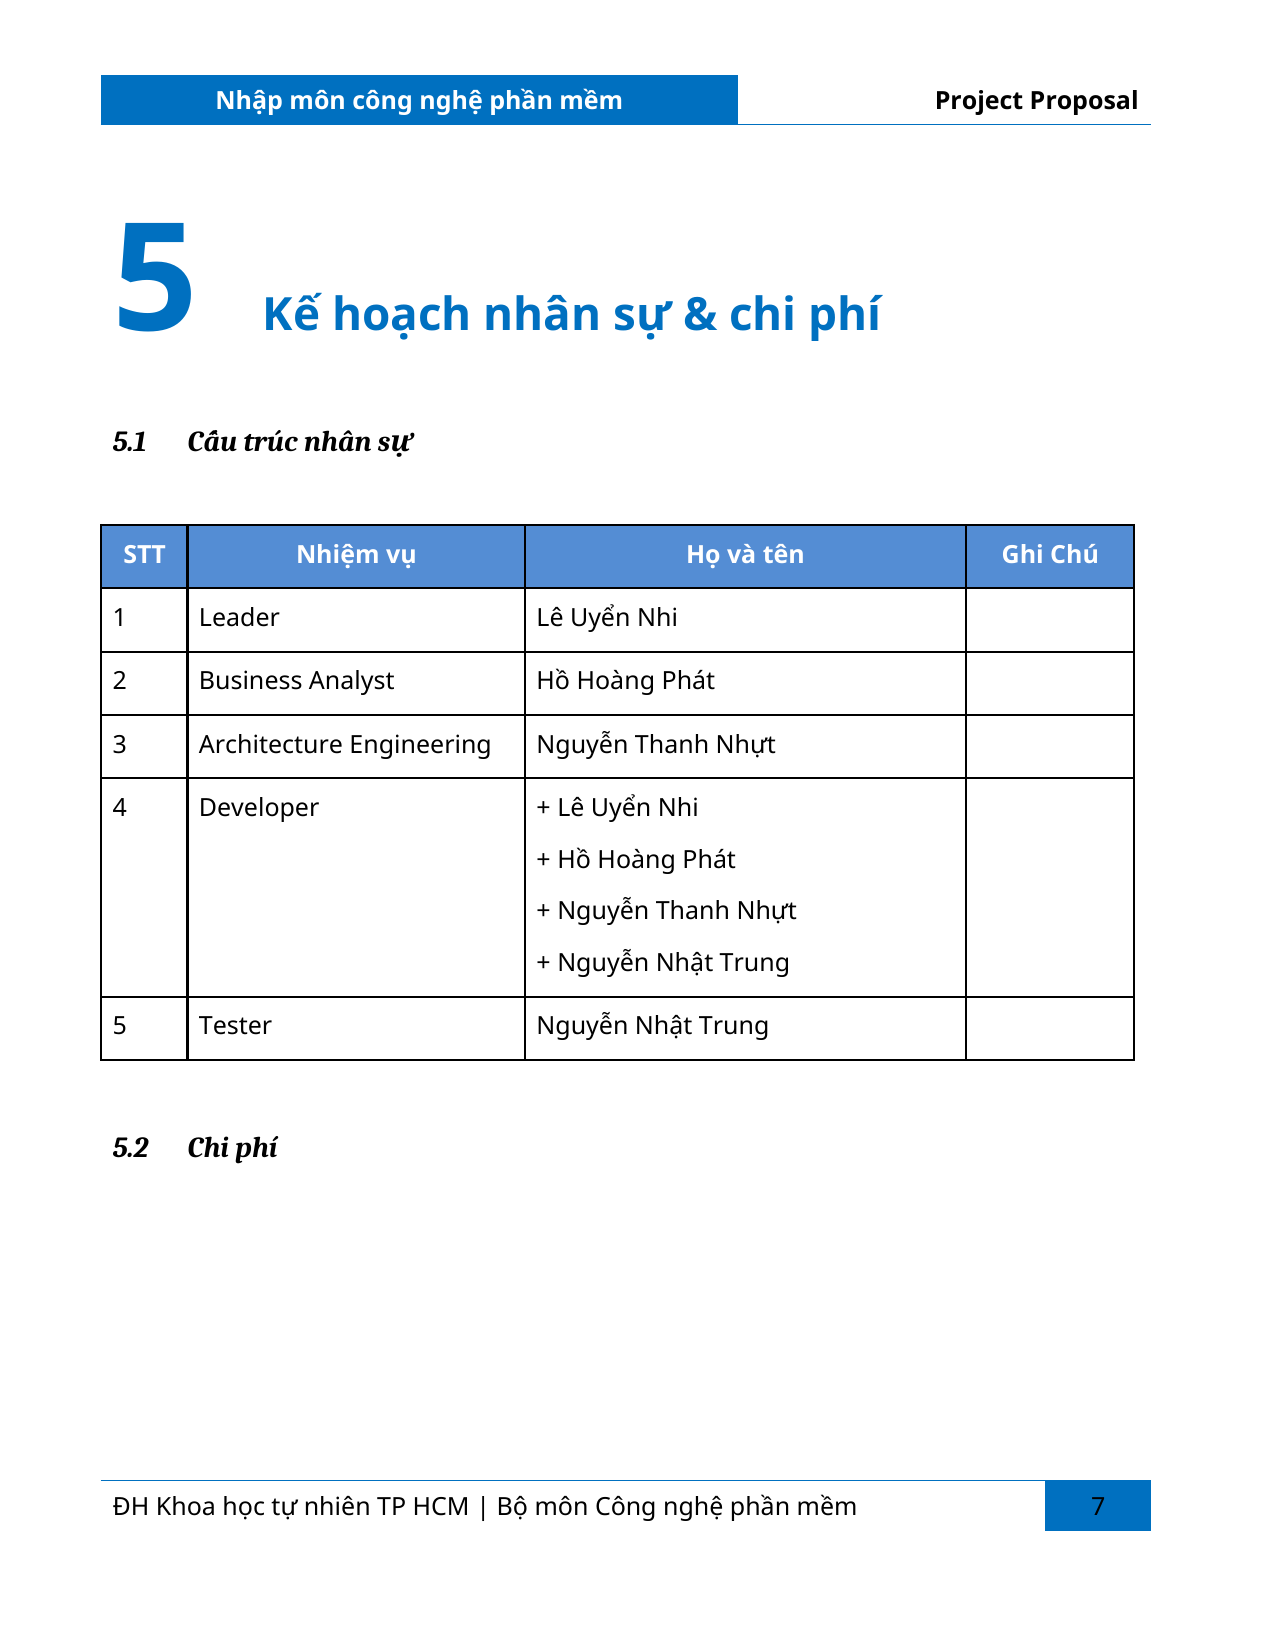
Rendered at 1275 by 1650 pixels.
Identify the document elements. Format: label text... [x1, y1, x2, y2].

table_cell Business Analyst [189, 653, 524, 714]
table_cell 3 [102, 716, 186, 777]
table_cell [967, 779, 1133, 996]
table_cell Lê Uyển Nhi [526, 589, 965, 651]
table_cell [967, 653, 1133, 714]
table_header Nhiệm vụ [189, 526, 524, 587]
table_cell + Lê Uyển Nhi + Hồ Hoàng Phát + Nguyễn Thanh Nhựt + Nguyễn Nhật Trung [526, 779, 965, 996]
table_cell Leader [189, 589, 524, 651]
table_cell 5 [102, 998, 186, 1059]
subtitle Cấu trúc nhân sự [112, 425, 1162, 459]
table_header Ghi Chú [967, 526, 1133, 587]
subtitle Chi phí [112, 1131, 1162, 1165]
table_cell [967, 589, 1133, 651]
table_cell Developer [189, 779, 524, 996]
table_cell Tester [189, 998, 524, 1059]
table_cell 1 [102, 589, 186, 651]
table_cell Nguyễn Nhật Trung [526, 998, 965, 1059]
table_cell [967, 998, 1133, 1059]
table_header Họ và tên [526, 526, 965, 587]
table_cell Nguyễn Thanh Nhựt [526, 716, 965, 777]
table_cell [967, 716, 1133, 777]
table_cell Architecture Engineering [189, 716, 524, 777]
table_cell 2 [102, 653, 186, 714]
table_cell Hồ Hoàng Phát [526, 653, 965, 714]
subtitle Kế hoạch nhân sự & chi phí [112, 169, 1162, 374]
table_cell 4 [102, 779, 186, 996]
table_header STT [102, 526, 186, 587]
